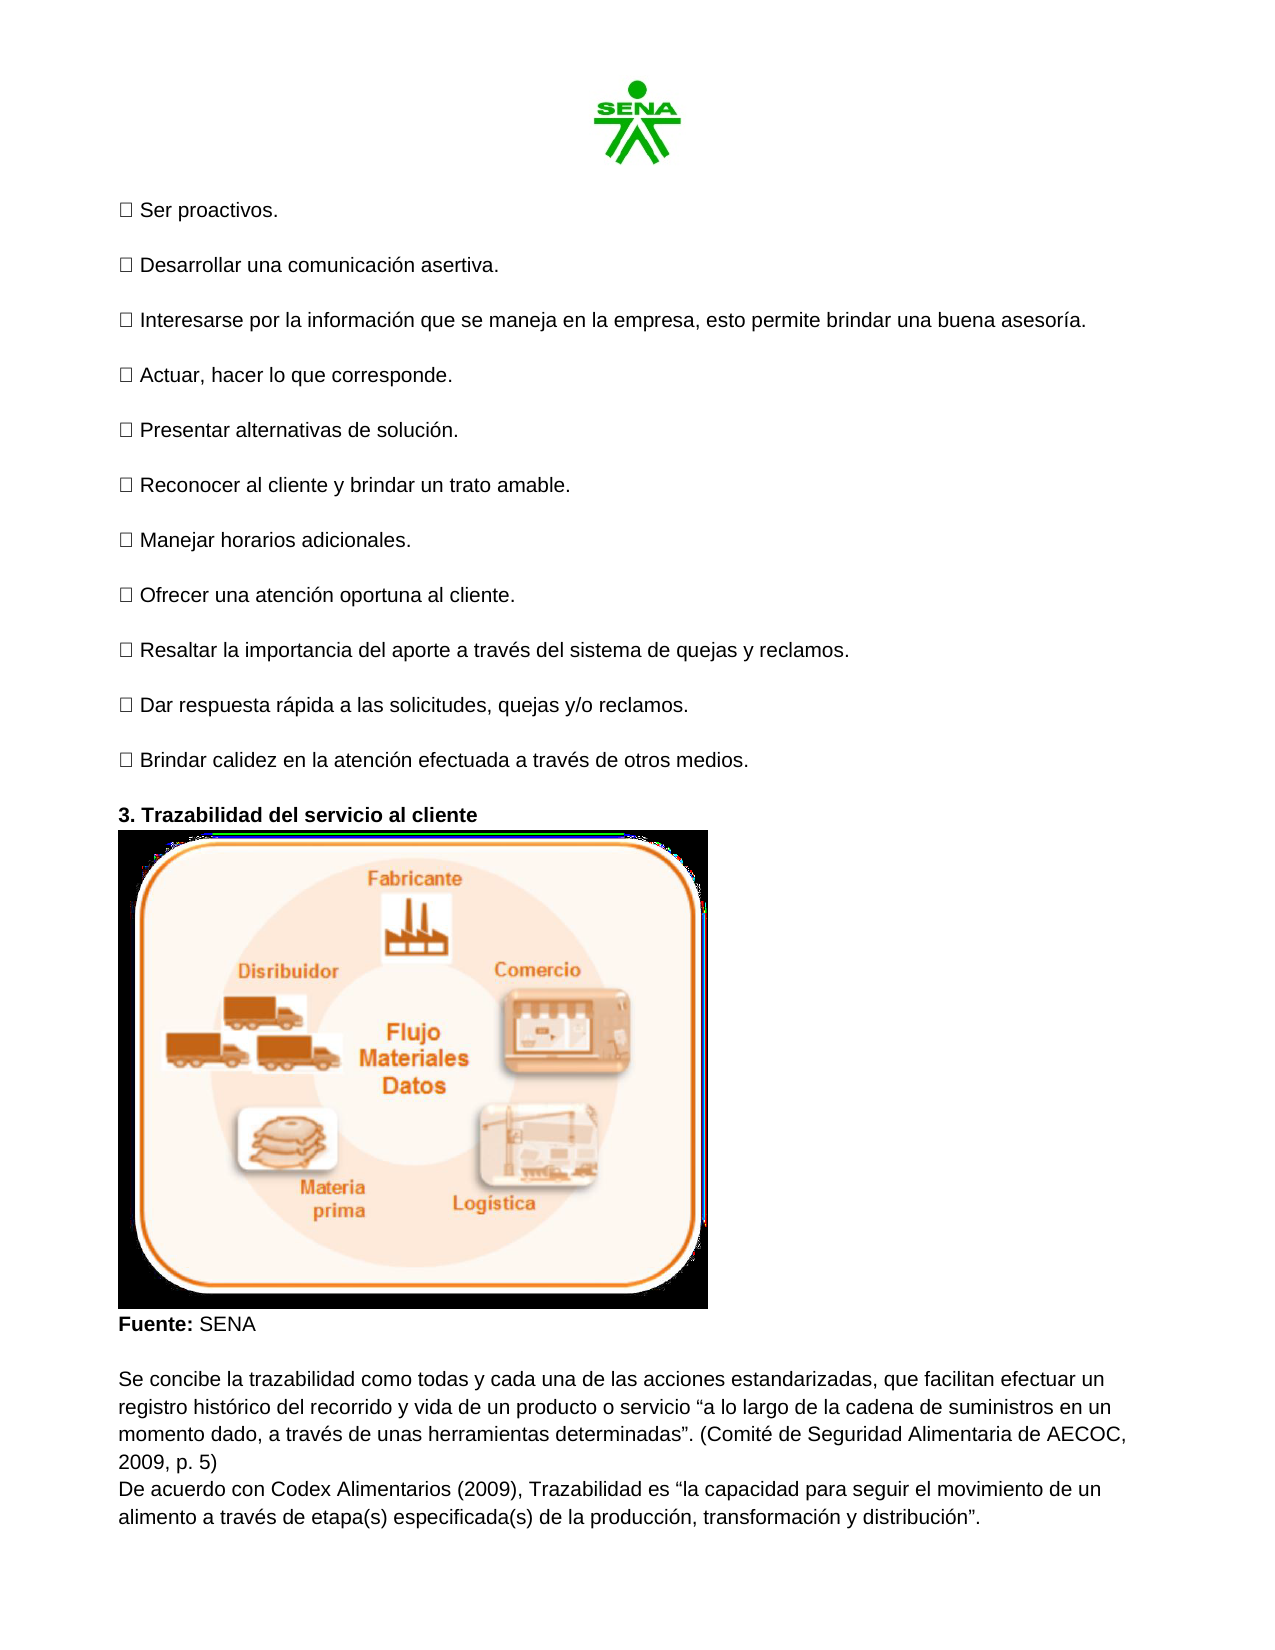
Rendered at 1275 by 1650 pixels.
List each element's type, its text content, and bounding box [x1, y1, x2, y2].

text  Resaltar la importancia del aporte a través del sistema de quejas y reclamos. [118, 638, 1157, 662]
text  Dar respuesta rápida a las solicitudes, quejas y/o reclamos. [118, 693, 1157, 717]
text  Brindar calidez en la atención efectuada a través de otros medios. [118, 748, 1157, 772]
text Fuente: SENA [118, 1312, 1157, 1336]
picture [588, 75, 687, 172]
text  Reconocer al cliente y brindar un trato amable. [118, 473, 1157, 497]
text Se concibe la trazabilidad como todas y cada una de las acciones estandarizadas, que facilitan efectuar un registro histórico del recorrido y vida de un producto o servicio “a lo largo de la cadena de suministros en un momento dado, a través de unas herramientas determinadas”. (Comité de Seguridad Alimentaria de AECOC, 2009, p. 5) [118, 1367, 1157, 1474]
text  Interesarse por la información que se maneja en la empresa, esto permite brindar una buena asesoría. [118, 308, 1157, 332]
text  Manejar horarios adicionales. [118, 528, 1157, 552]
text De acuerdo con Codex Alimentarios (2009), Trazabilidad es “la capacidad para seguir el movimiento de un alimento a través de etapa(s) especificada(s) de la producción, transformación y distribución”. [118, 1477, 1157, 1529]
text 3. Trazabilidad del servicio al cliente [118, 803, 1157, 827]
text  Ofrecer una atención oportuna al cliente. [118, 583, 1157, 607]
text  Ser proactivos. [118, 198, 1157, 222]
text  Presentar alternativas de solución. [118, 418, 1157, 442]
text  Actuar, hacer lo que corresponde. [118, 363, 1157, 387]
text  Desarrollar una comunicación asertiva. [118, 253, 1157, 277]
